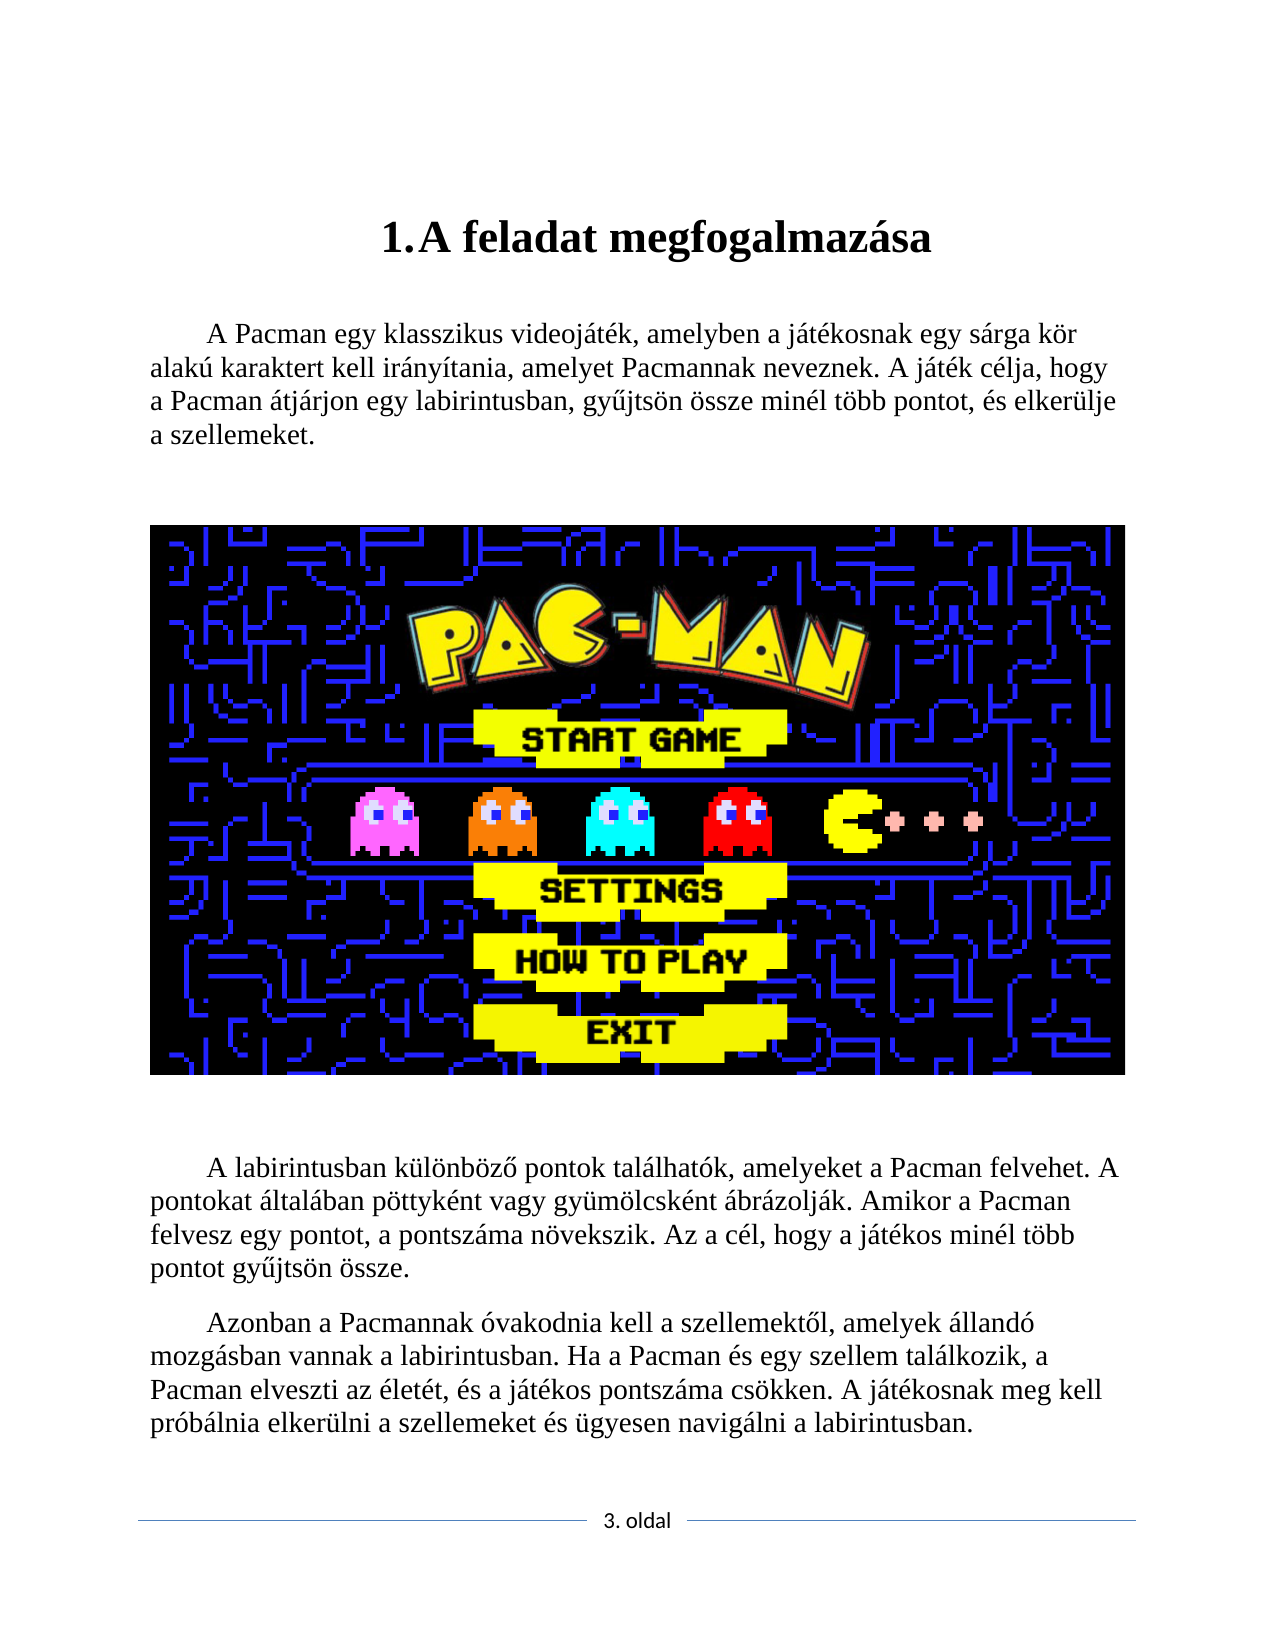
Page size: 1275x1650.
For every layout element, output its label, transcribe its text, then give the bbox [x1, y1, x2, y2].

list A feladat megfogalmazása [187, 209, 1125, 262]
text A labirintusban különböző pontok találhatók, amelyeket a Pacman felvehet. A pontokat általában pöttyként vagy gyümölcsként ábrázolják. Amikor a Pacman felvesz egy pontot, a pontszáma növekszik. Az a cél, hogy a játékos minél több pontot gyűjtsön össze. [150, 1150, 1125, 1284]
text Azonban a Pacmannak óvakodnia kell a szellemektől, amelyek állandó mozgásban vannak a labirintusban. Ha a Pacman és egy szellem találkozik, a Pacman elveszti az életét, és a játékos pontszáma csökken. A játékosnak meg kell próbálnia elkerülni a szellemeket és ügyesen navigálni a labirintusban. [150, 1305, 1125, 1439]
picture [150, 525, 1125, 1075]
text A Pacman egy klasszikus videojáték, amelyben a játékosnak egy sárga kör alakú karaktert kell irányítania, amelyet Pacmannak neveznek. A játék célja, hogy a Pacman átjárjon egy labirintusban, gyűjtsön össze minél több pontot, és elkerülje a szellemeket. [150, 316, 1125, 451]
